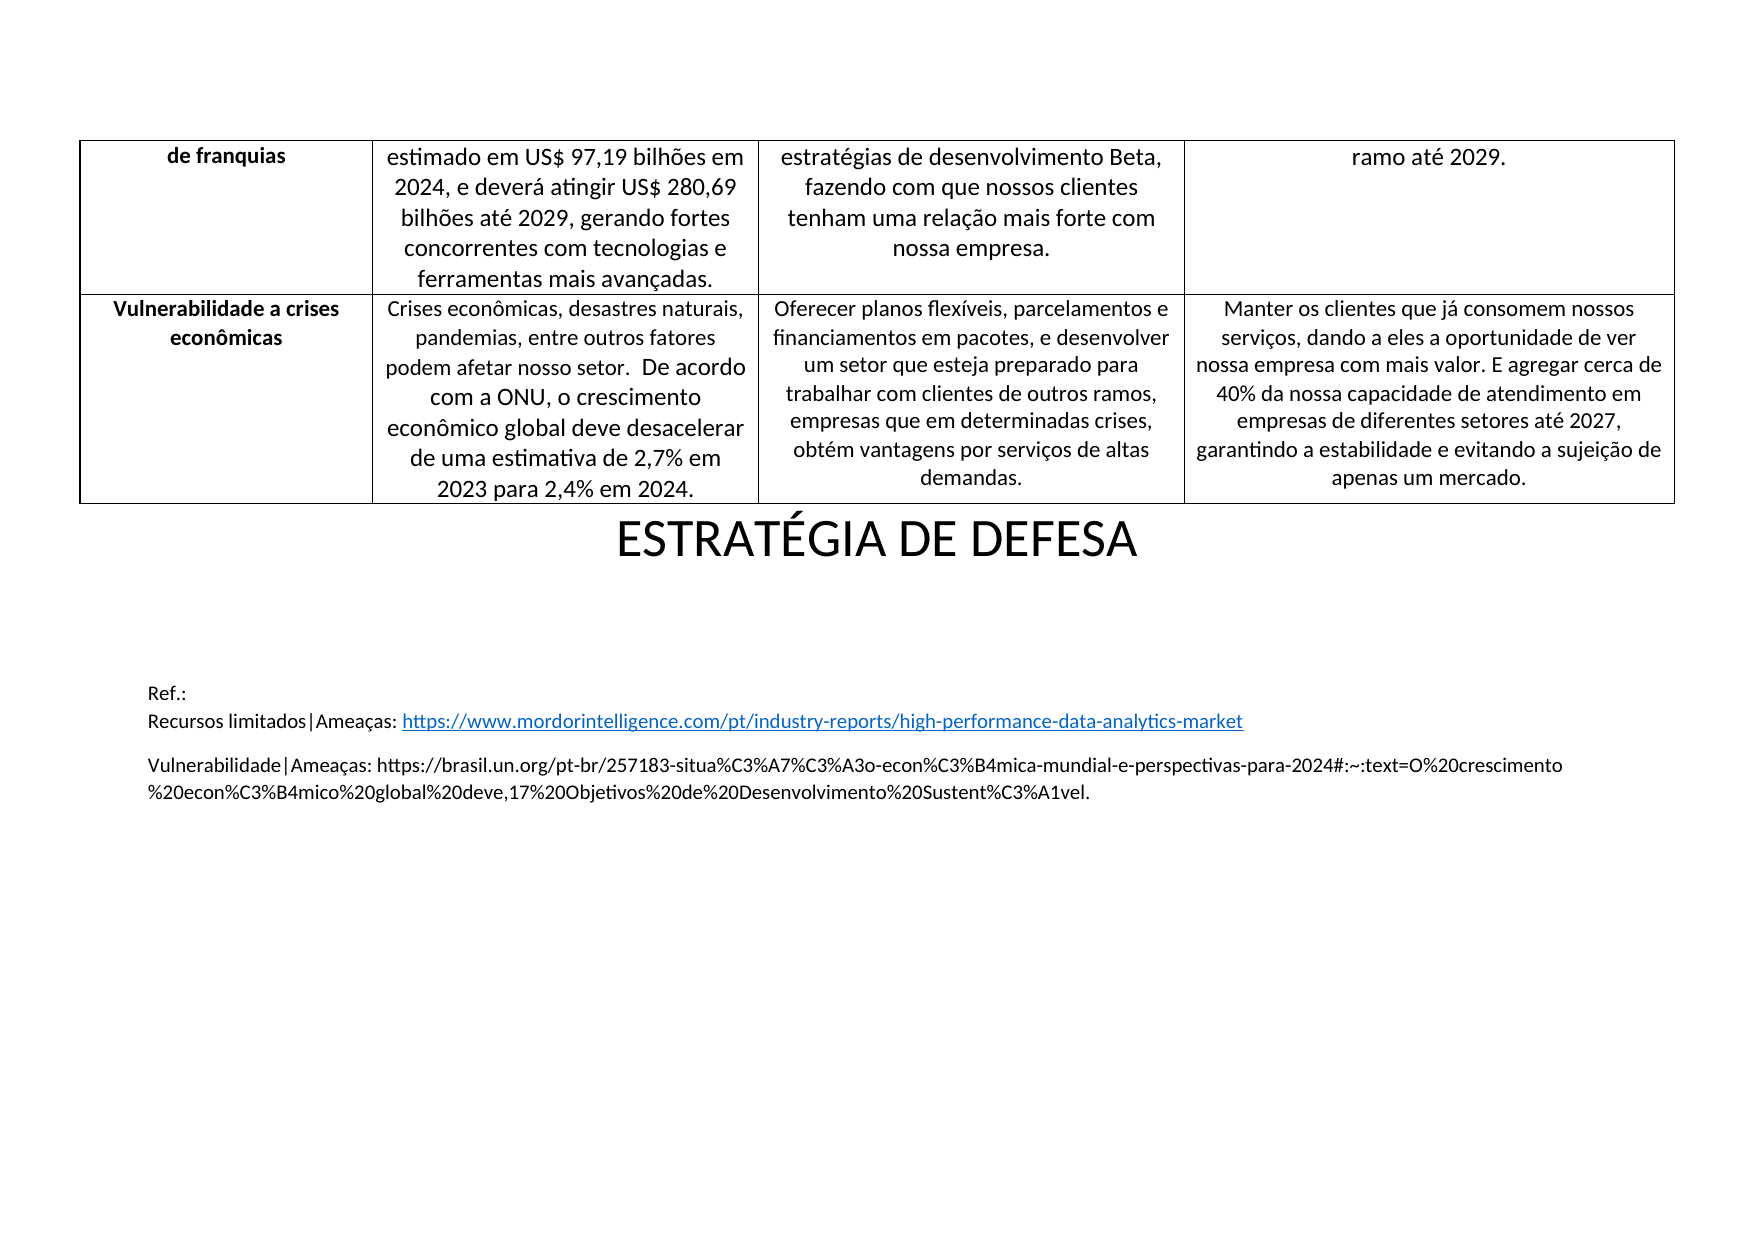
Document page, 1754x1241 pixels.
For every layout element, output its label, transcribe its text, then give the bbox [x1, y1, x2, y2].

text Vulnerabilidade|Ameaças: https://brasil.un.org/pt-br/257183-situa%C3%A7%C3%A3o-econ%C3%B4mica-mundial-e-perspectivas-para-2024#:~:text=O%20crescimento%20econ%C3%B4mico%20global%20deve,17%20Objetivos%20de%20Desenvolvimento%20Sustent%C3%A1vel. [148, 752, 1606, 805]
table_cell Crises econômicas, desastres naturais, pandemias, entre outros fatores podem afetar nosso setor. De acordo com a ONU, o crescimento econômico global deve desacelerar de uma estimativa de 2,7% em 2023 para 2,4% em 2024. [373, 295, 758, 503]
table_cell Manter os clientes que já consomem nossos serviços, dando a eles a oportunidade de ver nossa empresa com mais valor. E agregar cerca de 40% da nossa capacidade de atendimento em empresas de diferentes setores até 2027, garantindo a estabilidade e evitando a sujeição de apenas um mercado. [1185, 295, 1674, 503]
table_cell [1185, 141, 1674, 293]
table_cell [373, 141, 758, 293]
table_cell Oferecer planos flexíveis, parcelamentos e financiamentos em pacotes, e desenvolver um setor que esteja preparado para trabalhar com clientes de outros ramos, empresas que em determinadas crises, obtém vantagens por serviços de altas demandas. [759, 295, 1184, 503]
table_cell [759, 141, 1184, 293]
table_cell Vulnerabilidade a crises econômicas [81, 295, 372, 503]
text ESTRATÉGIA DE DEFESA [148, 504, 1606, 570]
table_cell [81, 141, 372, 293]
text Ref.: Recursos limitados|Ameaças: https://www.mordorintelligence.com/pt/industry-reports/high-performance-data-analytics-market [148, 680, 1606, 733]
